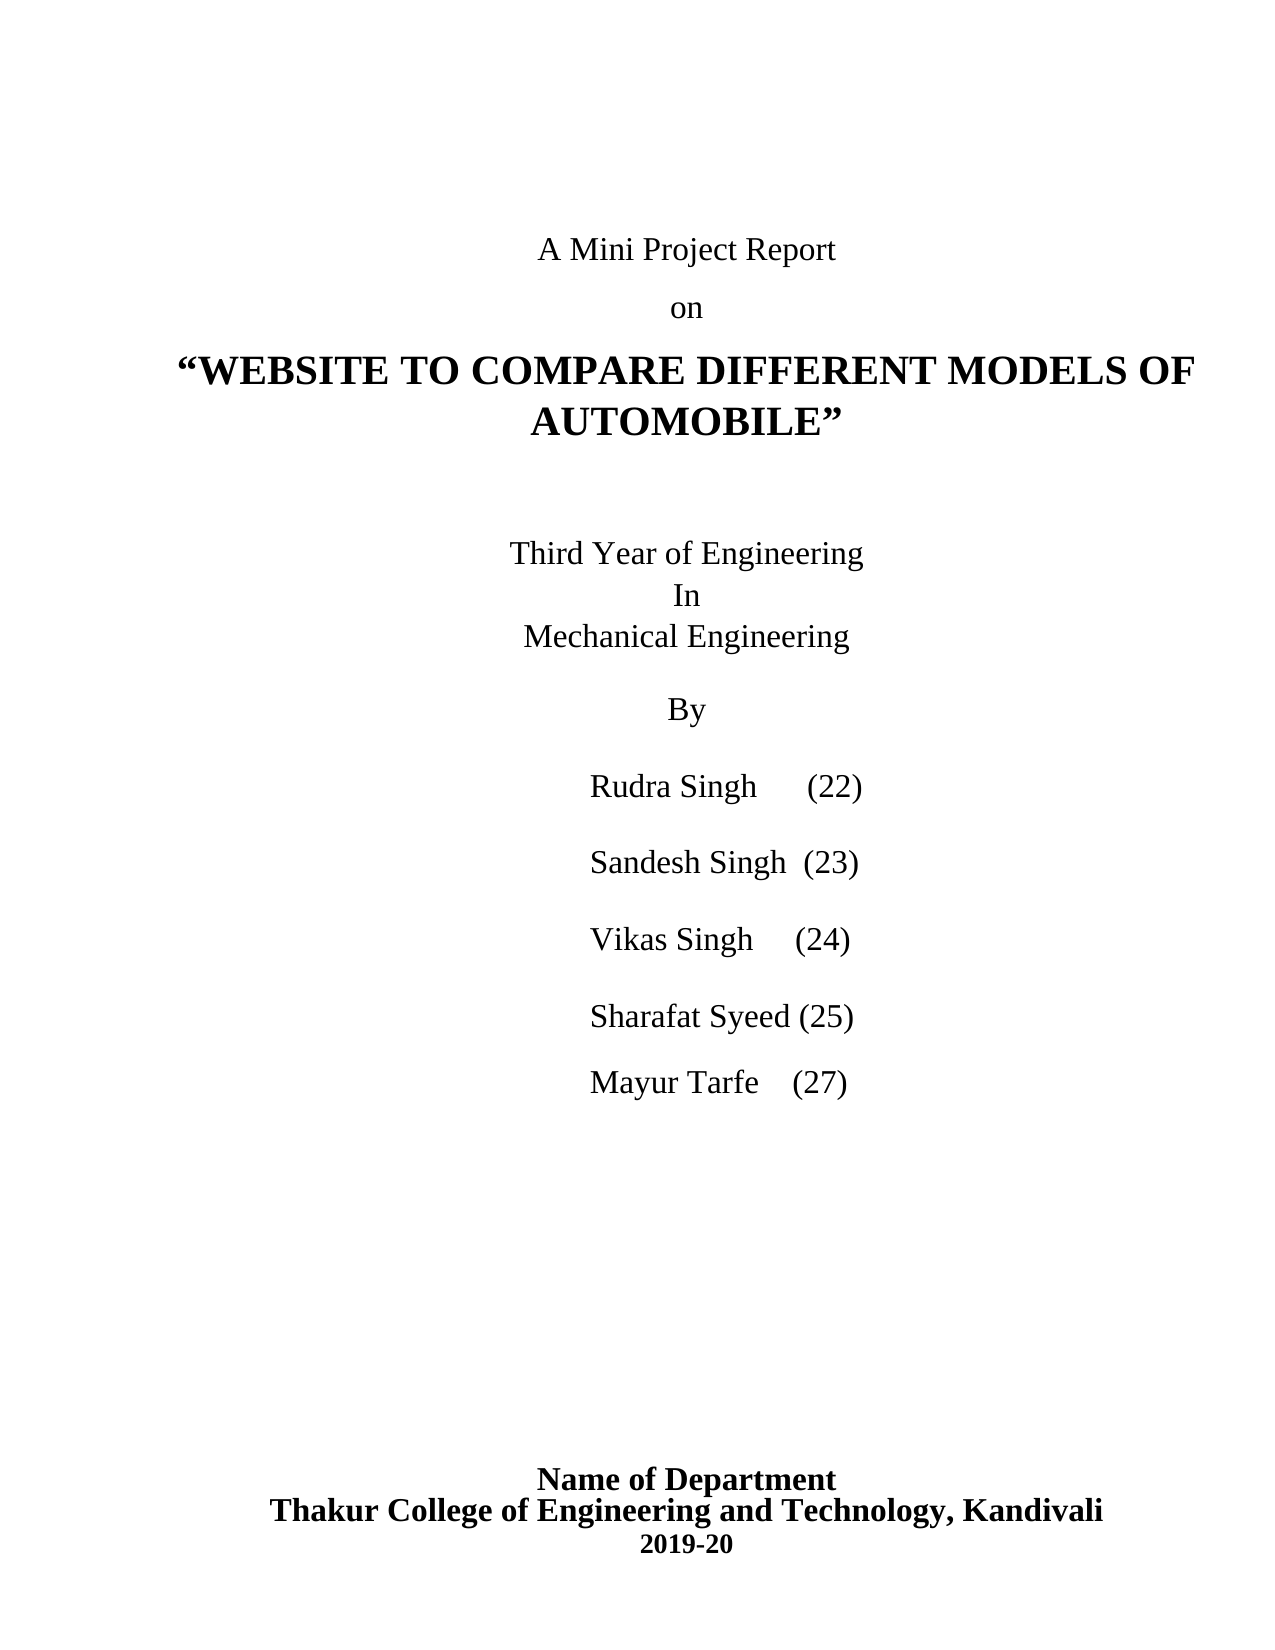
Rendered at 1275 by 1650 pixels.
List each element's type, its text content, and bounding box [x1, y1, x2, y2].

text Third Year of Engineering [98, 533, 1275, 572]
text 2019-20 [98, 1528, 1275, 1560]
text Sharafat Syeed (25) [98, 996, 1275, 1034]
text Sandesh Singh (23) [98, 843, 1275, 881]
text on [98, 287, 1275, 325]
text Mechanical Engineering [98, 616, 1275, 654]
text Mayur Tarfe (27) [98, 1062, 1275, 1101]
text Name of Department [98, 1466, 1275, 1497]
text In [98, 575, 1275, 613]
text Vikas Singh (24) [98, 919, 1275, 958]
text “WEBSITE TO COMPARE DIFFERENT MODELS OF AUTOMOBILE” [98, 345, 1275, 445]
text A Mini Project Report [98, 229, 1275, 267]
text By [98, 689, 1275, 728]
text Rudra Singh (22) [98, 766, 1275, 804]
text Thakur College of Engineering and Technology, Kandivali [98, 1497, 1275, 1528]
